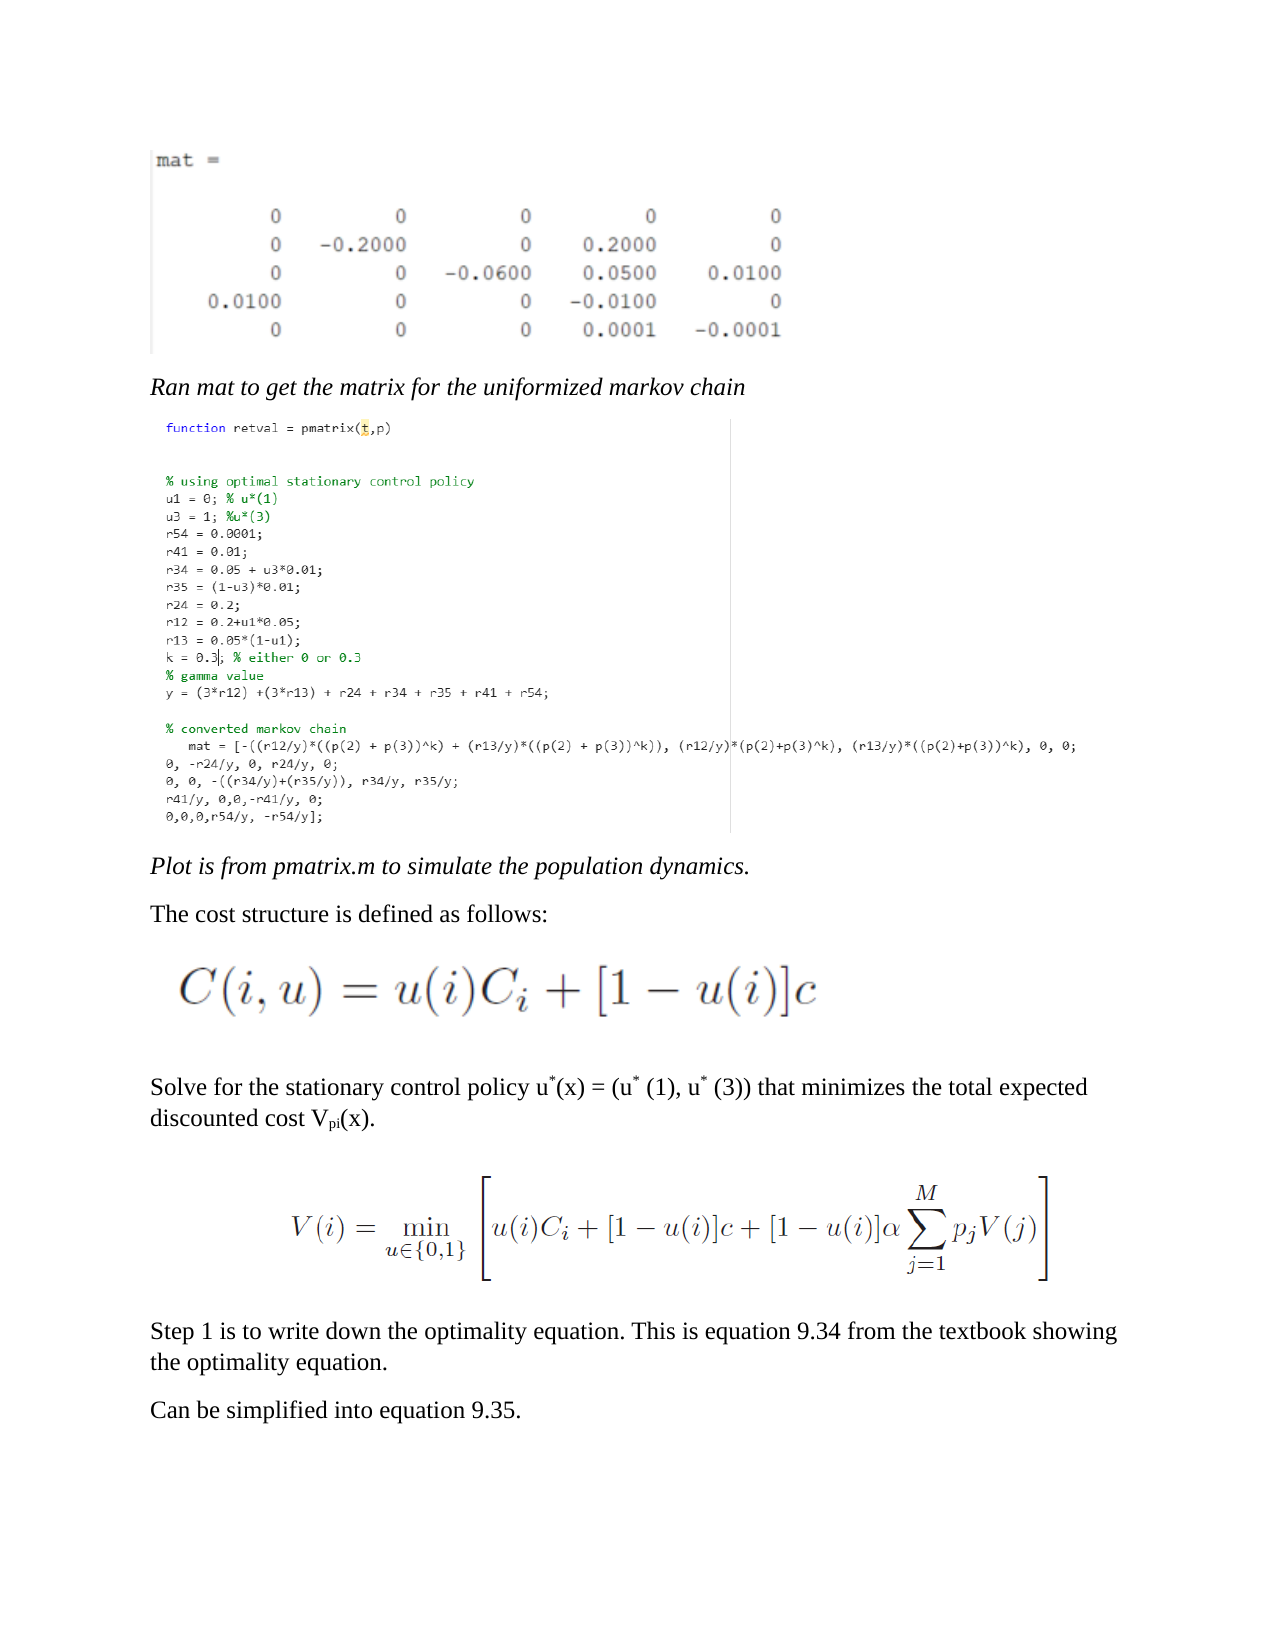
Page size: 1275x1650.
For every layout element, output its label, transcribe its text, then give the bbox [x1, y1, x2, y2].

text Ran mat to get the matrix for the uniformized markov chain [150, 372, 1125, 401]
text Step 1 is to write down the optimality equation. This is equation 9.34 from the textbook showing the optimality equation. [150, 1316, 1125, 1376]
picture [150, 150, 811, 354]
text Plot is from pmatrix.m to simulate the population dynamics. [150, 851, 1125, 880]
picture [150, 946, 930, 1053]
picture [150, 1150, 1125, 1298]
text Solve for the stationary control policy u*(x) = (u* (1), u* (3)) that minimizes the total expected discounted cost Vpi(x). [150, 1072, 1125, 1131]
picture [150, 419, 1125, 833]
text Can be simplified into equation 9.35. [150, 1395, 1125, 1424]
text The cost structure is defined as follows: [150, 899, 1125, 928]
